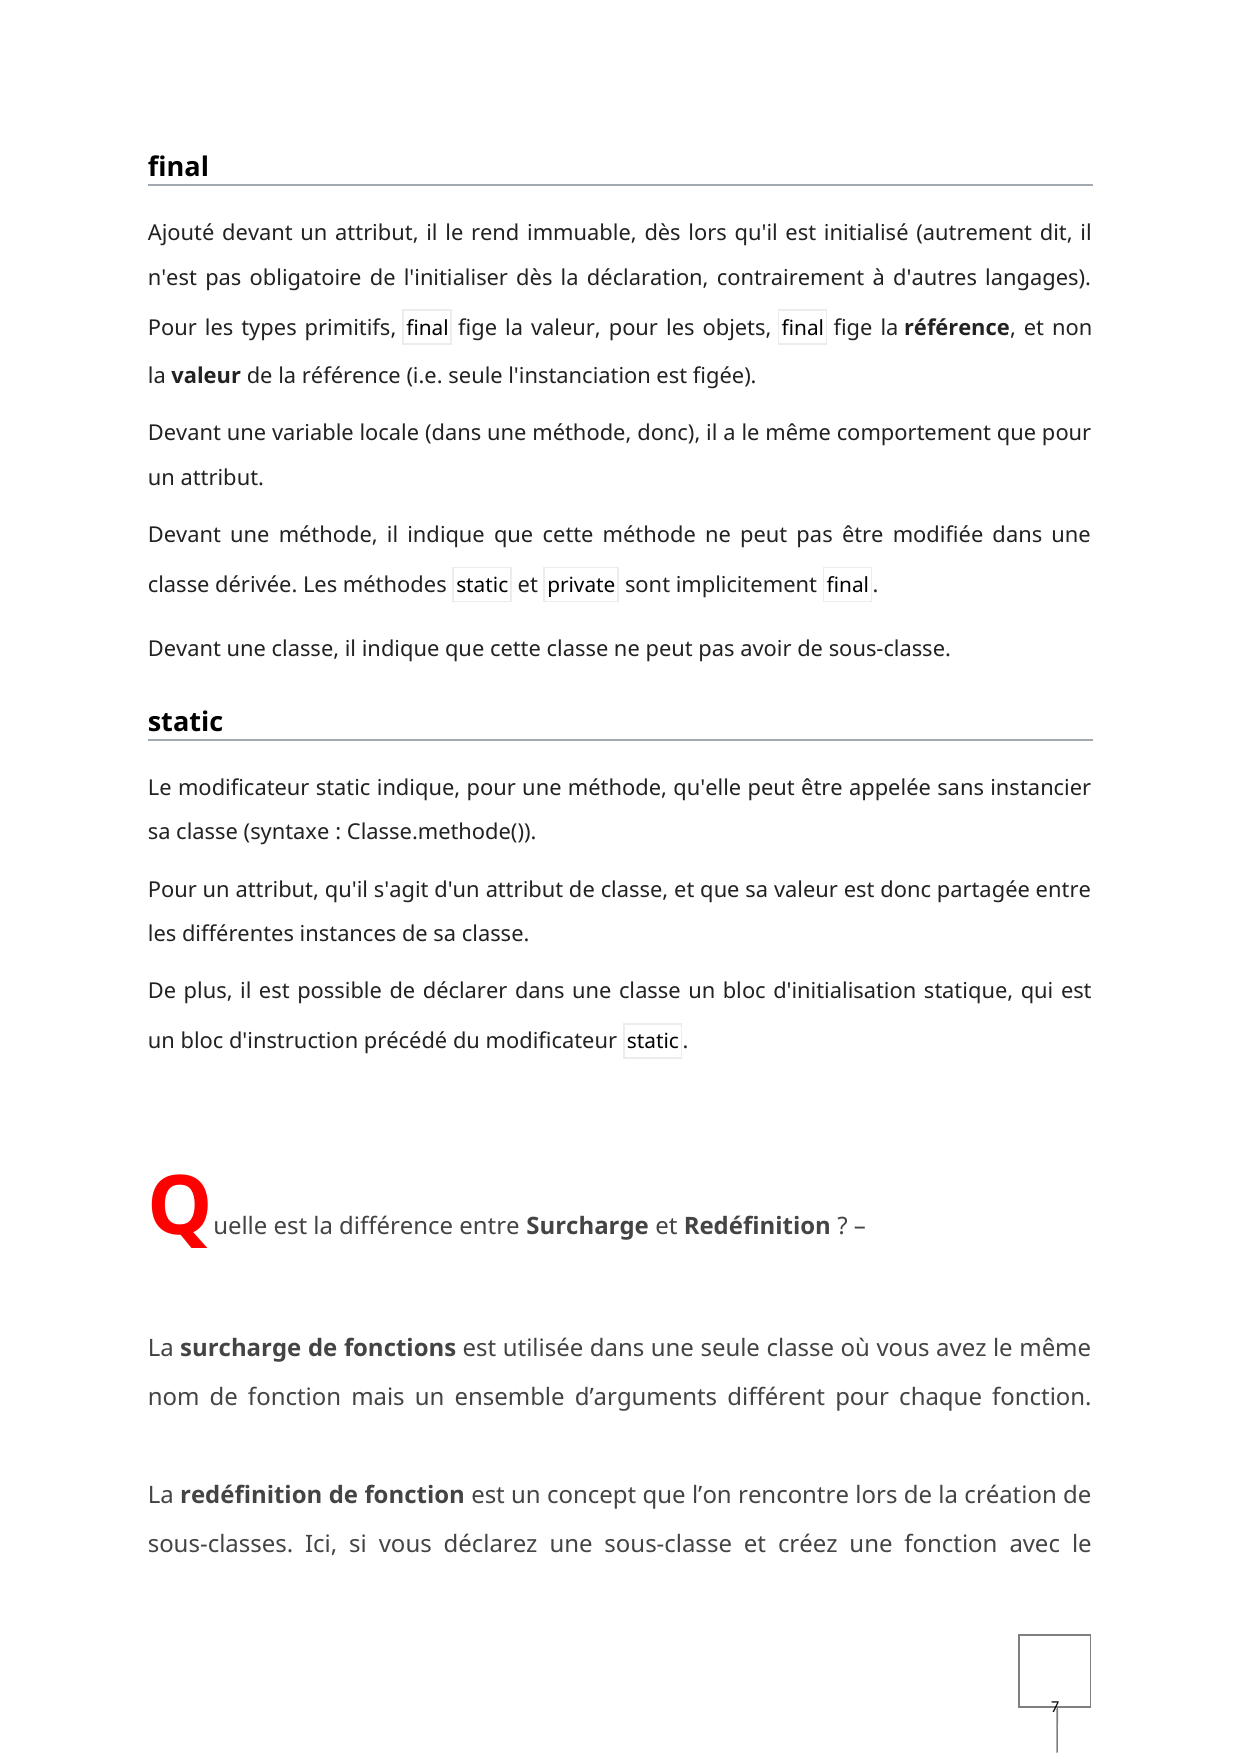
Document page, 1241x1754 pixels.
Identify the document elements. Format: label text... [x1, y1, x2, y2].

text Pour un attribut, qu'il s'agit d'un attribut de classe, et que sa valeur est donc partagée entre les différentes instances de sa classe. [148, 873, 1093, 948]
text De plus, il est possible de déclarer dans une classe un bloc d'initialisation statique, qui est un bloc d'instruction précédé du modificateur static. [148, 975, 1093, 1059]
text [148, 1412, 1093, 1526]
text Devant une classe, il indique que cette classe ne peut pas avoir de sous-classe. [148, 633, 1093, 662]
text Le modificateur static indique, pour une méthode, qu'elle peut être appelée sans instancier sa classe (syntaxe : Classe.methode()). [148, 772, 1093, 846]
subtitle static [148, 702, 1093, 739]
text Ajouté devant un attribut, il le rend immuable, dès lors qu'il est initialisé (autrement dit, il n'est pas obligatoire de l'initialiser dès la déclaration, contrairement à d'autres langages). Pour les types primitifs, final fige la valeur, pour les objets, final fige la référence, et non la valeur de la référence (i.e. seule l'instanciation est figée). [148, 217, 1093, 390]
text Devant une variable locale (dans une méthode, donc), il a le même comportement que pour un attribut. [148, 417, 1093, 492]
text Devant une méthode, il indique que cette méthode ne peut pas être modifiée dans une classe dérivée. Les méthodes static et private sont implicitement final. [148, 519, 1093, 602]
subtitle final [148, 148, 1093, 184]
text Quelle est la différence entre Surcharge et Redéfinition ? – [213, 1146, 1093, 1258]
